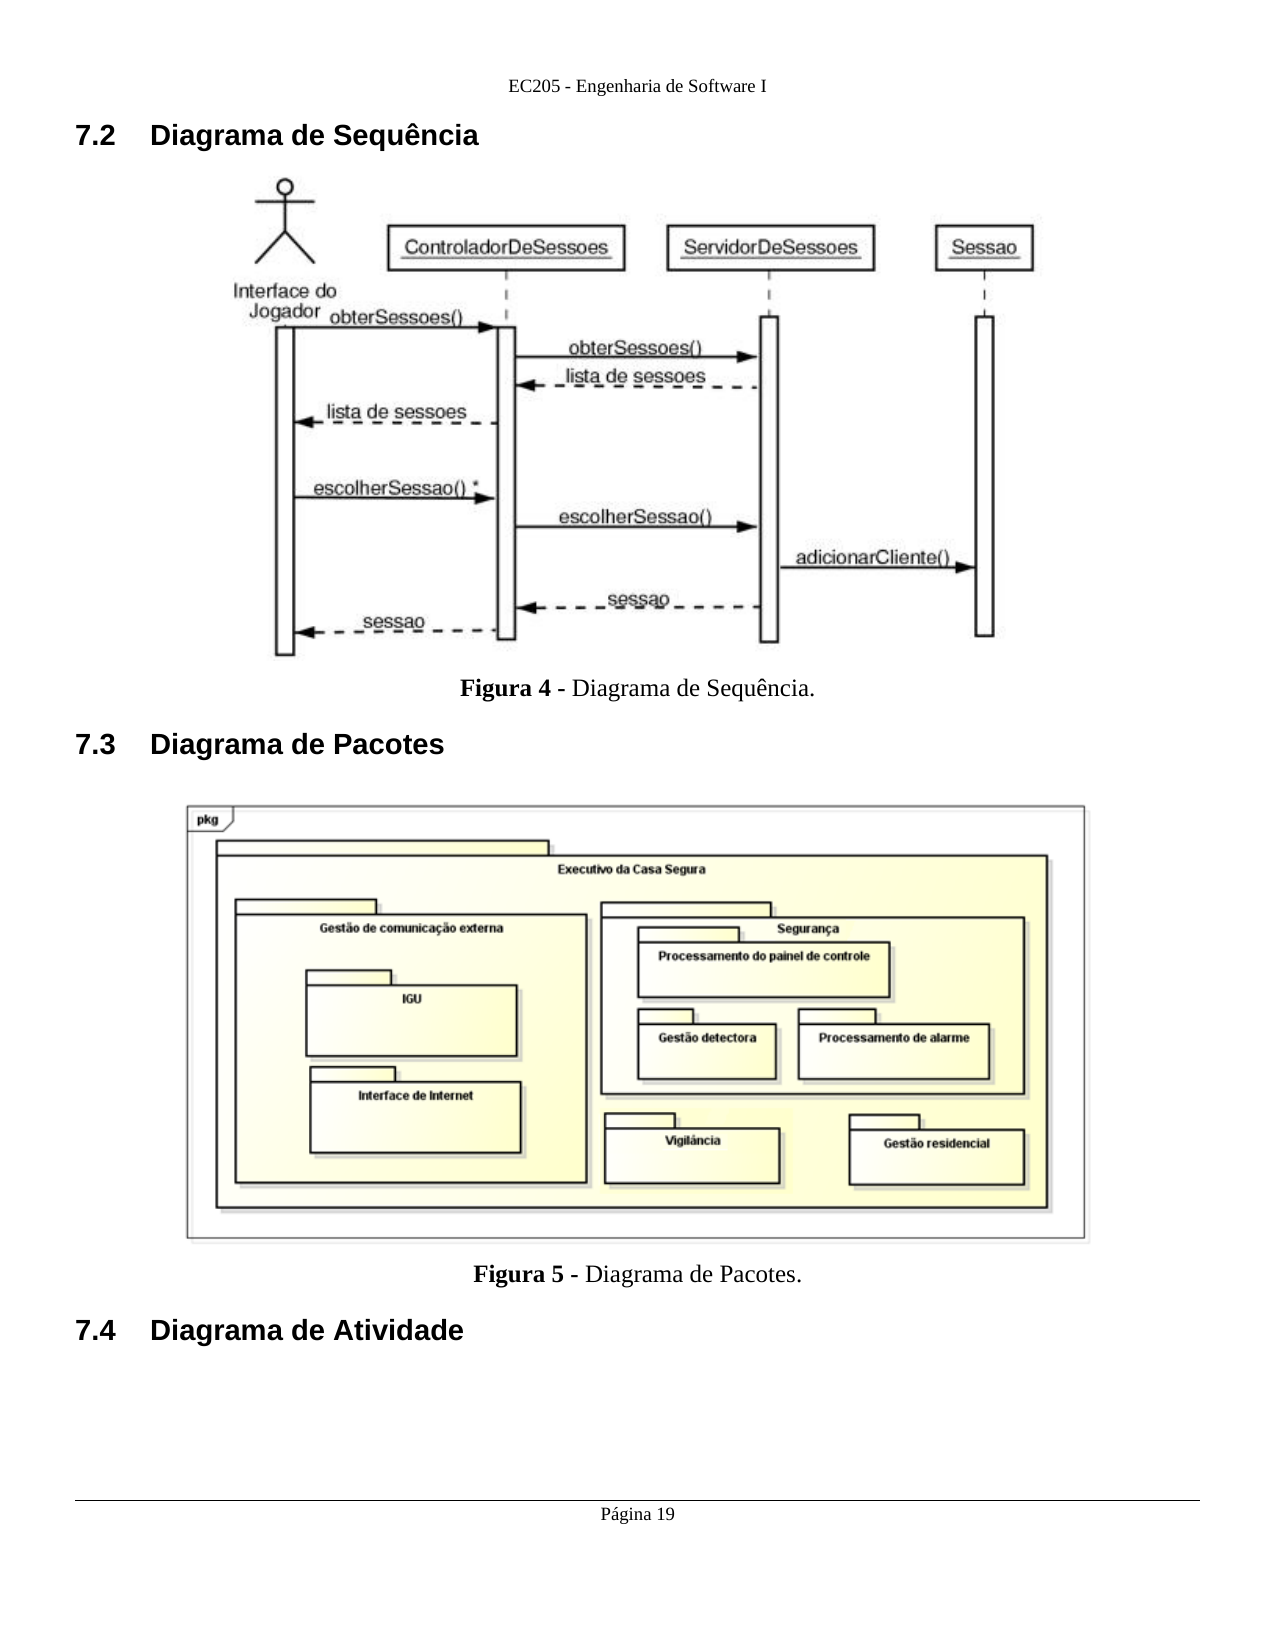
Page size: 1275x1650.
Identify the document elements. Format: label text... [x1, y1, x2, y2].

subtitle Diagrama de Atividade [75, 1313, 1200, 1346]
picture [183, 802, 1092, 1247]
subtitle Diagrama de Pacotes [75, 727, 1200, 761]
picture [230, 164, 1045, 661]
subtitle Diagrama de Sequência [75, 118, 1200, 152]
